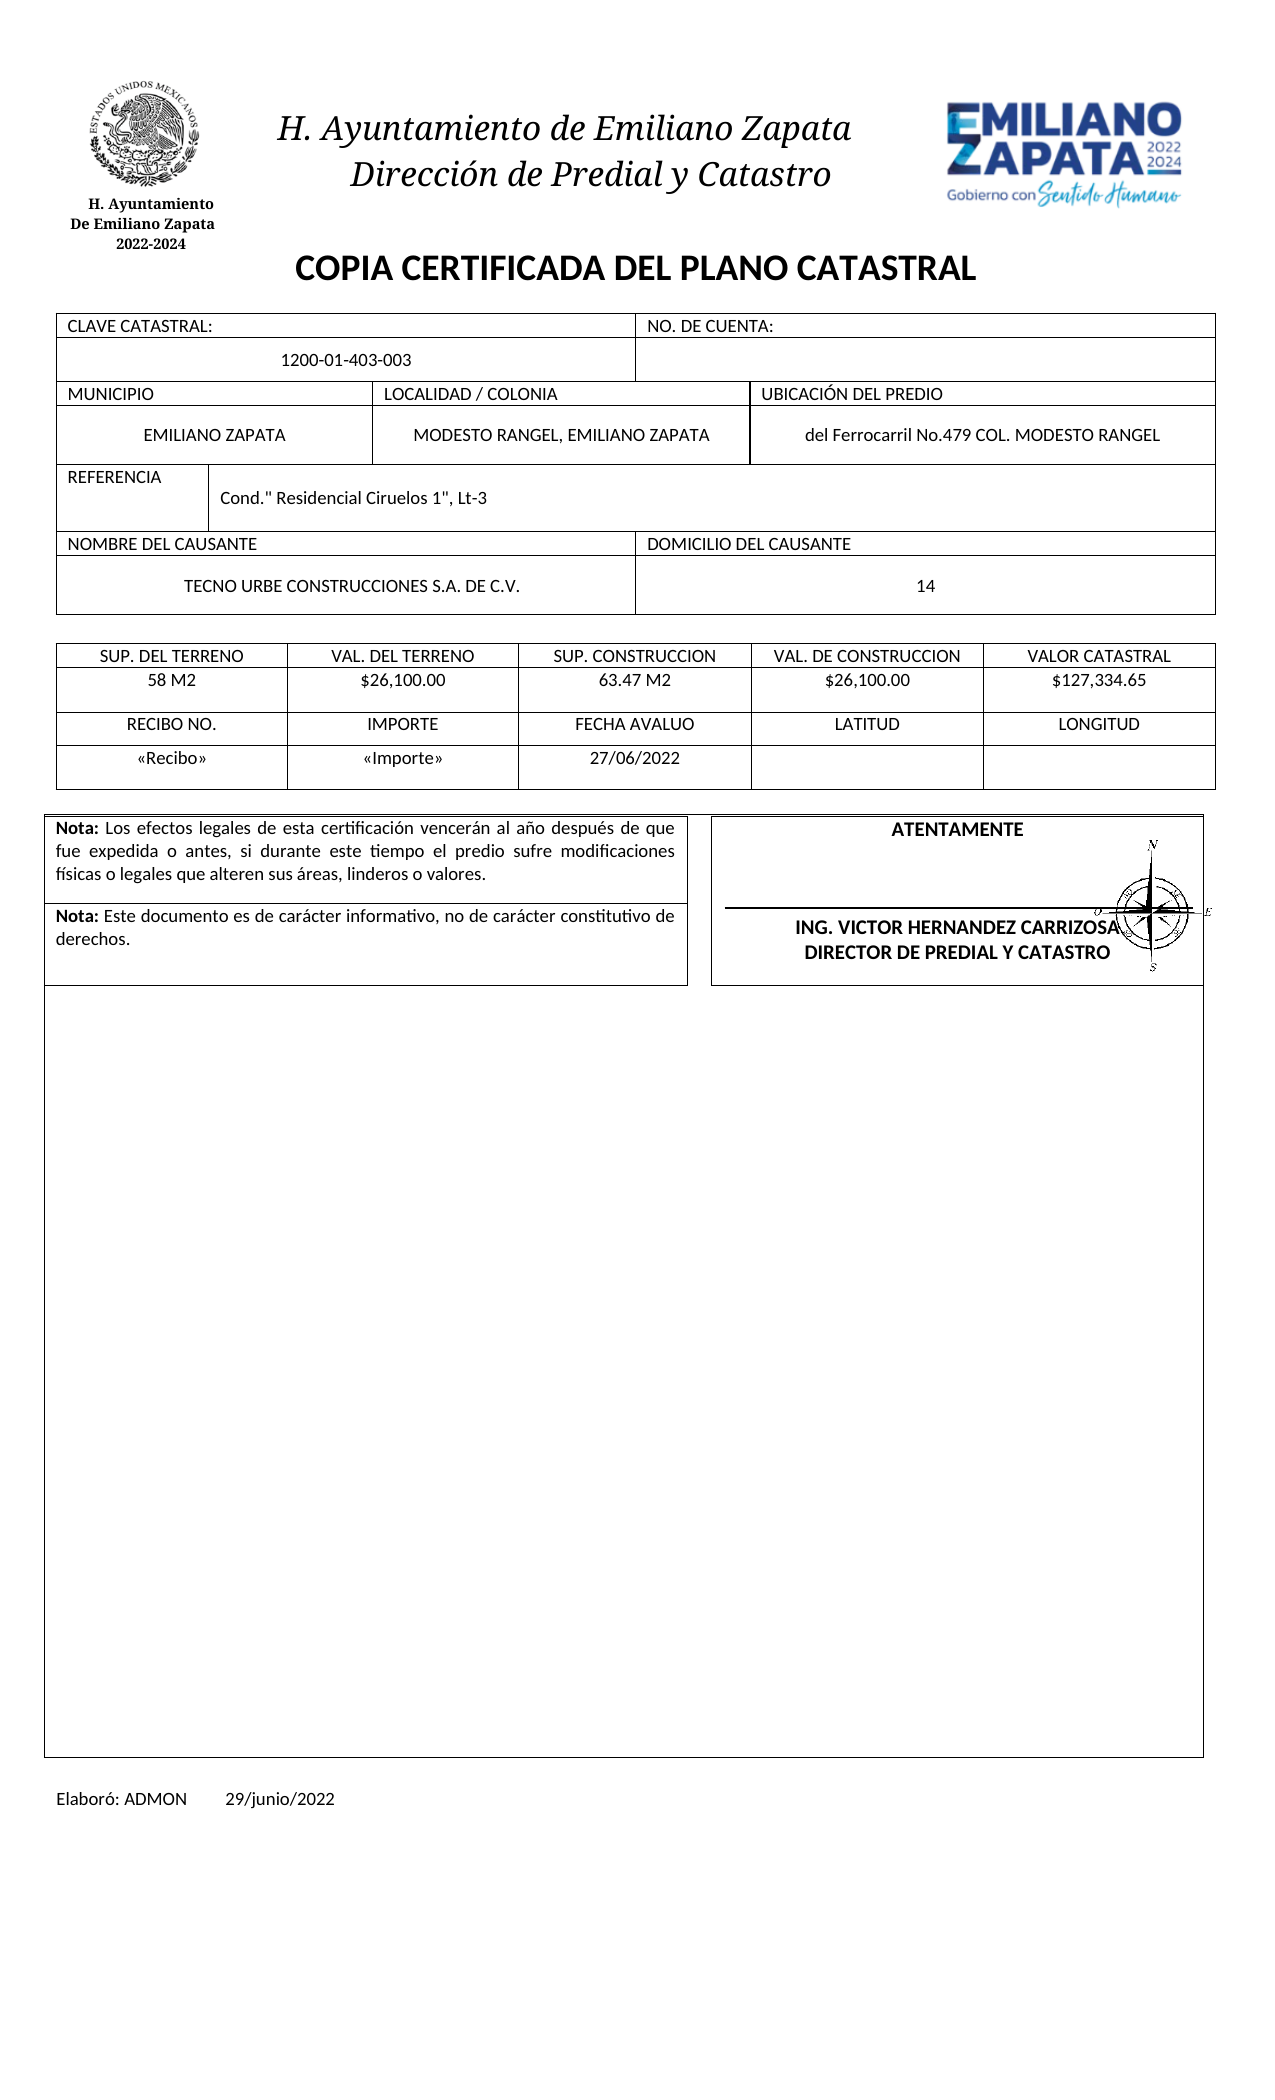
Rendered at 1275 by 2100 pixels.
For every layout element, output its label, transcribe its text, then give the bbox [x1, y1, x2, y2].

picture [1204, 840, 1213, 972]
table_cell $127,334.65 [984, 668, 1215, 712]
table_cell $26,100.00 [288, 668, 518, 712]
table_cell «Importe» [288, 746, 518, 789]
table_cell MODESTO RANGEL, EMILIANO ZAPATA [373, 406, 749, 464]
table_cell 14 [636, 556, 1215, 614]
table_cell LATITUD [752, 713, 983, 745]
table_cell NOMBRE DEL CAUSANTE [57, 532, 635, 555]
picture [935, 77, 1216, 209]
table_cell EMILIANO ZAPATA [57, 406, 372, 464]
table_cell REFERENCIA [57, 465, 208, 531]
table_header VALOR CATASTRAL [984, 644, 1215, 667]
table_cell TECNO URBE CONSTRUCCIONES S.A. DE C.V. [57, 556, 635, 614]
table_cell Cond." Residencial Ciruelos 1", Lt-3 [209, 465, 1215, 531]
table_header VAL. DEL TERRENO [288, 644, 518, 667]
text Elaboró: ADMON 29/junio/2022 [56, 1787, 1216, 1810]
table_cell MUNICIPIO [57, 382, 372, 405]
table_cell IMPORTE [288, 713, 518, 745]
table_cell 58 M2 [57, 668, 287, 712]
text COPIA CERTIFICADA DEL PLANO CATASTRAL [56, 244, 1216, 290]
table_cell RECIBO NO. [57, 713, 287, 745]
table_header CLAVE CATASTRAL: [57, 314, 635, 337]
table_cell $26,100.00 [752, 668, 983, 712]
table_header SUP. DEL TERRENO [57, 644, 287, 667]
table_cell FECHA AVALUO [519, 713, 751, 745]
picture [70, 77, 212, 190]
table_cell UBICACIÓN DEL PREDIO [751, 382, 1215, 405]
table_header VAL. DE CONSTRUCCION [752, 644, 983, 667]
table_cell [984, 746, 1215, 789]
table_cell [752, 746, 983, 789]
table_cell 27/06/2022 [519, 746, 751, 789]
table_cell 63.47 M2 [519, 668, 751, 712]
table_cell 1200-01-403-003 [57, 338, 635, 381]
table_header SUP. CONSTRUCCION [519, 644, 751, 667]
text H. Ayuntamiento de Emiliano Zapata [277, 105, 935, 150]
text Dirección de Predial y Catastro [56, 150, 935, 196]
table_cell del Ferrocarril No.479 COL. MODESTO RANGEL [751, 406, 1215, 464]
table_cell DOMICILIO DEL CAUSANTE [636, 532, 1215, 555]
table_cell [636, 338, 1215, 381]
table_cell LOCALIDAD / COLONIA [373, 382, 749, 405]
table_header NO. DE CUENTA: [636, 314, 1215, 337]
table_header [45, 815, 1203, 1757]
table_cell LONGITUD [984, 713, 1215, 745]
table_cell «Recibo» [57, 746, 287, 789]
